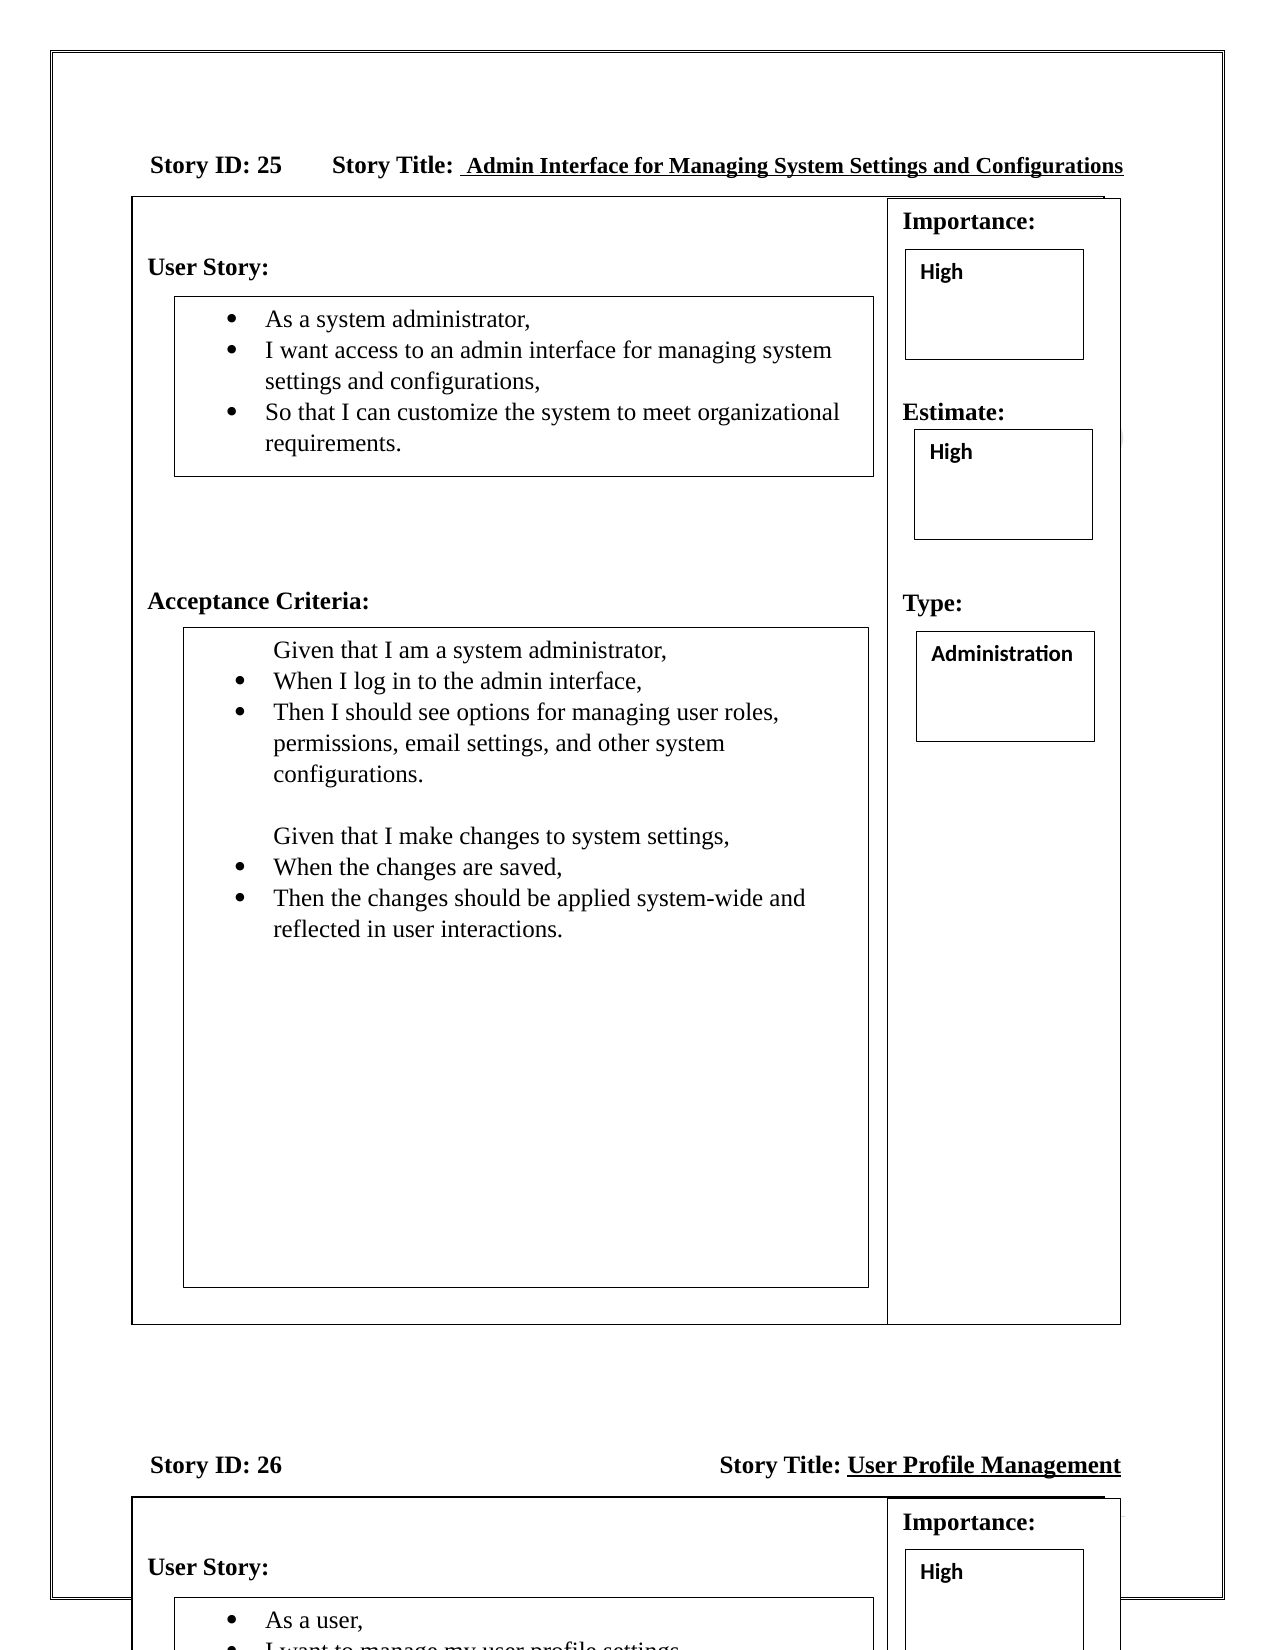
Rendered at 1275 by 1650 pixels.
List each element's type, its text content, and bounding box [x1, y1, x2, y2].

list Story ID: 26 Story Title: User Profile Management [150, 1450, 1125, 1479]
list Story ID: 25 Story Title: Admin Interface for Managing System Settings and Configurations [150, 150, 1125, 179]
